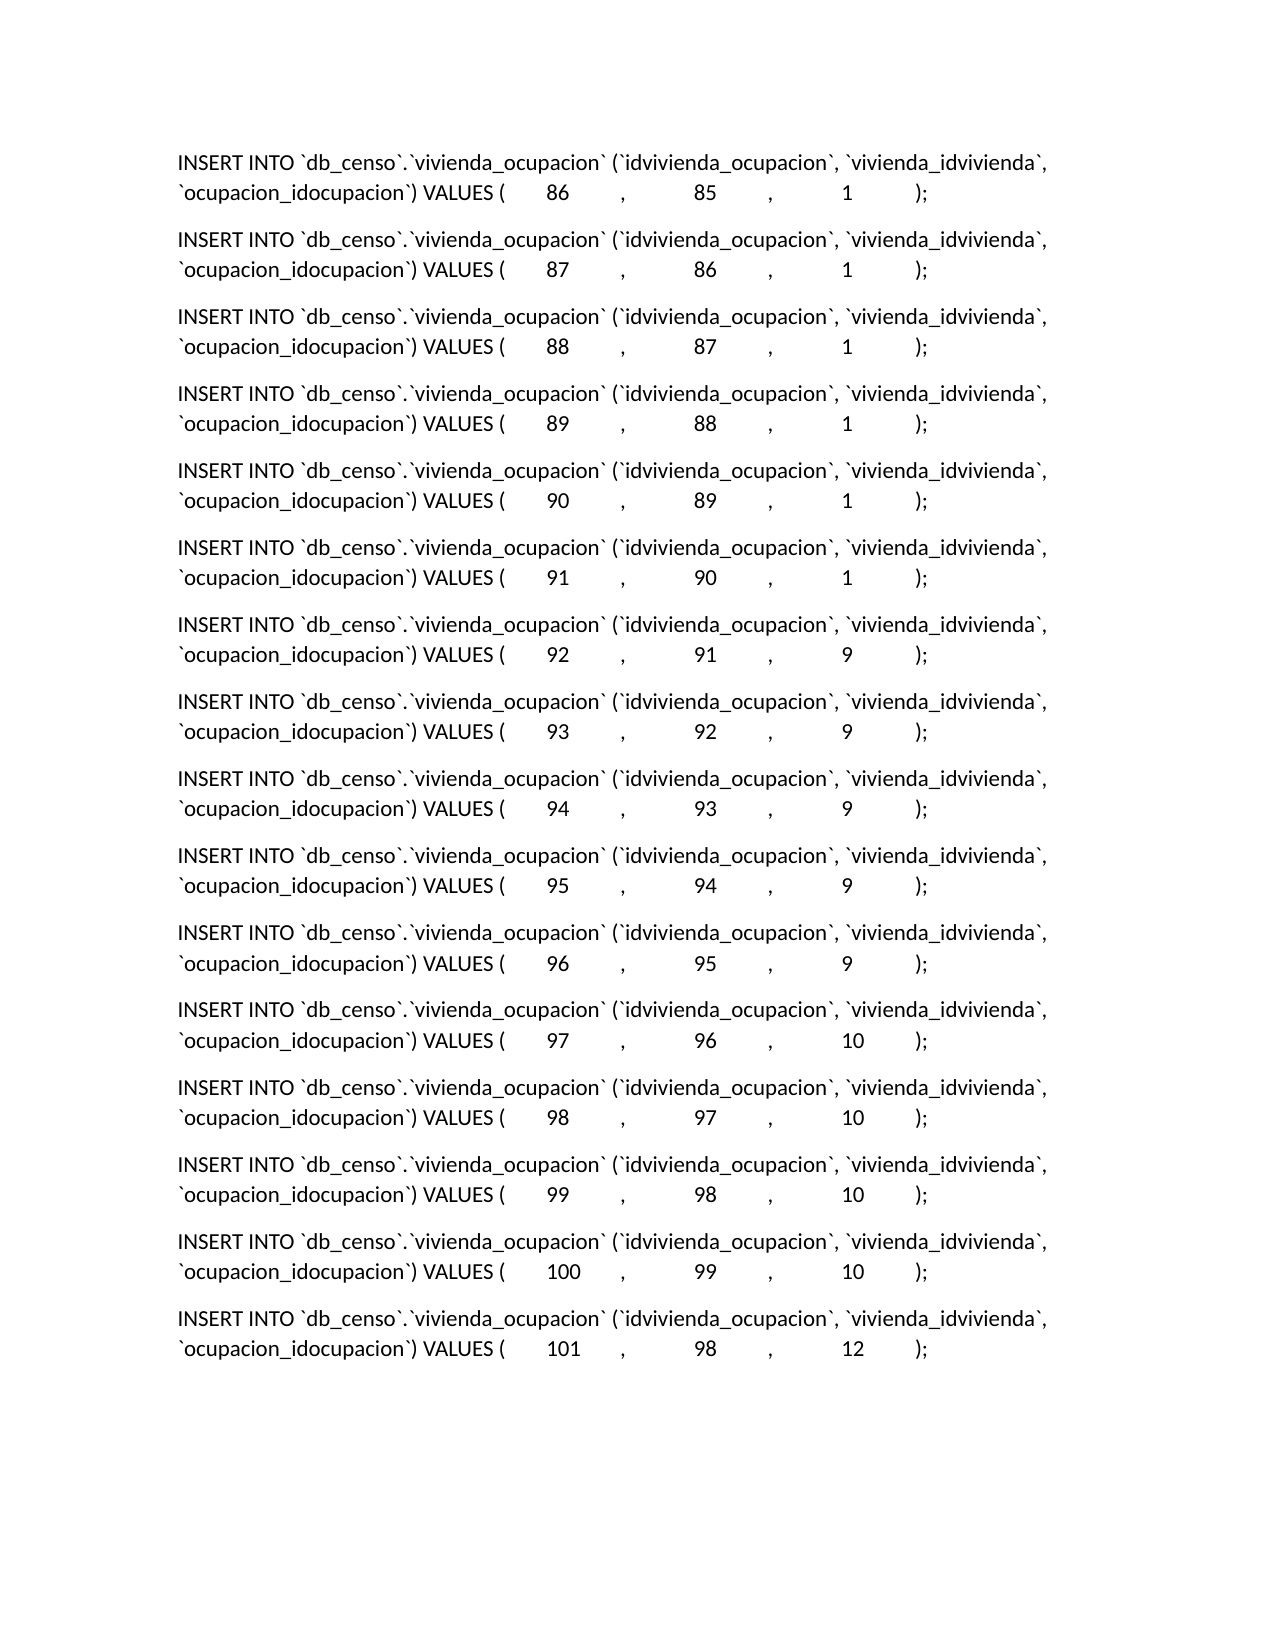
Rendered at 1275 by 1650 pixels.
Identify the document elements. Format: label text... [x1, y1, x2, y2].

text INSERT INTO `db_censo`.`vivienda_ocupacion` (`idvivienda_ocupacion`, `vivienda_idvivienda`, `ocupacion_idocupacion`) VALUES ( 87 , 86 , 1 ); [177, 225, 1098, 283]
text INSERT INTO `db_censo`.`vivienda_ocupacion` (`idvivienda_ocupacion`, `vivienda_idvivienda`, `ocupacion_idocupacion`) VALUES ( 90 , 89 , 1 ); [177, 456, 1098, 514]
text INSERT INTO `db_censo`.`vivienda_ocupacion` (`idvivienda_ocupacion`, `vivienda_idvivienda`, `ocupacion_idocupacion`) VALUES ( 100 , 99 , 10 ); [177, 1227, 1098, 1285]
text INSERT INTO `db_censo`.`vivienda_ocupacion` (`idvivienda_ocupacion`, `vivienda_idvivienda`, `ocupacion_idocupacion`) VALUES ( 91 , 90 , 1 ); [177, 533, 1098, 591]
text INSERT INTO `db_censo`.`vivienda_ocupacion` (`idvivienda_ocupacion`, `vivienda_idvivienda`, `ocupacion_idocupacion`) VALUES ( 96 , 95 , 9 ); [177, 918, 1098, 977]
text INSERT INTO `db_censo`.`vivienda_ocupacion` (`idvivienda_ocupacion`, `vivienda_idvivienda`, `ocupacion_idocupacion`) VALUES ( 98 , 97 , 10 ); [177, 1073, 1098, 1131]
text INSERT INTO `db_censo`.`vivienda_ocupacion` (`idvivienda_ocupacion`, `vivienda_idvivienda`, `ocupacion_idocupacion`) VALUES ( 93 , 92 , 9 ); [177, 687, 1098, 745]
text INSERT INTO `db_censo`.`vivienda_ocupacion` (`idvivienda_ocupacion`, `vivienda_idvivienda`, `ocupacion_idocupacion`) VALUES ( 86 , 85 , 1 ); [177, 148, 1098, 206]
text INSERT INTO `db_censo`.`vivienda_ocupacion` (`idvivienda_ocupacion`, `vivienda_idvivienda`, `ocupacion_idocupacion`) VALUES ( 101 , 98 , 12 ); [177, 1304, 1098, 1362]
text INSERT INTO `db_censo`.`vivienda_ocupacion` (`idvivienda_ocupacion`, `vivienda_idvivienda`, `ocupacion_idocupacion`) VALUES ( 92 , 91 , 9 ); [177, 610, 1098, 668]
text INSERT INTO `db_censo`.`vivienda_ocupacion` (`idvivienda_ocupacion`, `vivienda_idvivienda`, `ocupacion_idocupacion`) VALUES ( 94 , 93 , 9 ); [177, 764, 1098, 822]
text INSERT INTO `db_censo`.`vivienda_ocupacion` (`idvivienda_ocupacion`, `vivienda_idvivienda`, `ocupacion_idocupacion`) VALUES ( 88 , 87 , 1 ); [177, 302, 1098, 360]
text INSERT INTO `db_censo`.`vivienda_ocupacion` (`idvivienda_ocupacion`, `vivienda_idvivienda`, `ocupacion_idocupacion`) VALUES ( 97 , 96 , 10 ); [177, 996, 1098, 1054]
text INSERT INTO `db_censo`.`vivienda_ocupacion` (`idvivienda_ocupacion`, `vivienda_idvivienda`, `ocupacion_idocupacion`) VALUES ( 89 , 88 , 1 ); [177, 379, 1098, 437]
text INSERT INTO `db_censo`.`vivienda_ocupacion` (`idvivienda_ocupacion`, `vivienda_idvivienda`, `ocupacion_idocupacion`) VALUES ( 95 , 94 , 9 ); [177, 841, 1098, 899]
text INSERT INTO `db_censo`.`vivienda_ocupacion` (`idvivienda_ocupacion`, `vivienda_idvivienda`, `ocupacion_idocupacion`) VALUES ( 99 , 98 , 10 ); [177, 1150, 1098, 1208]
